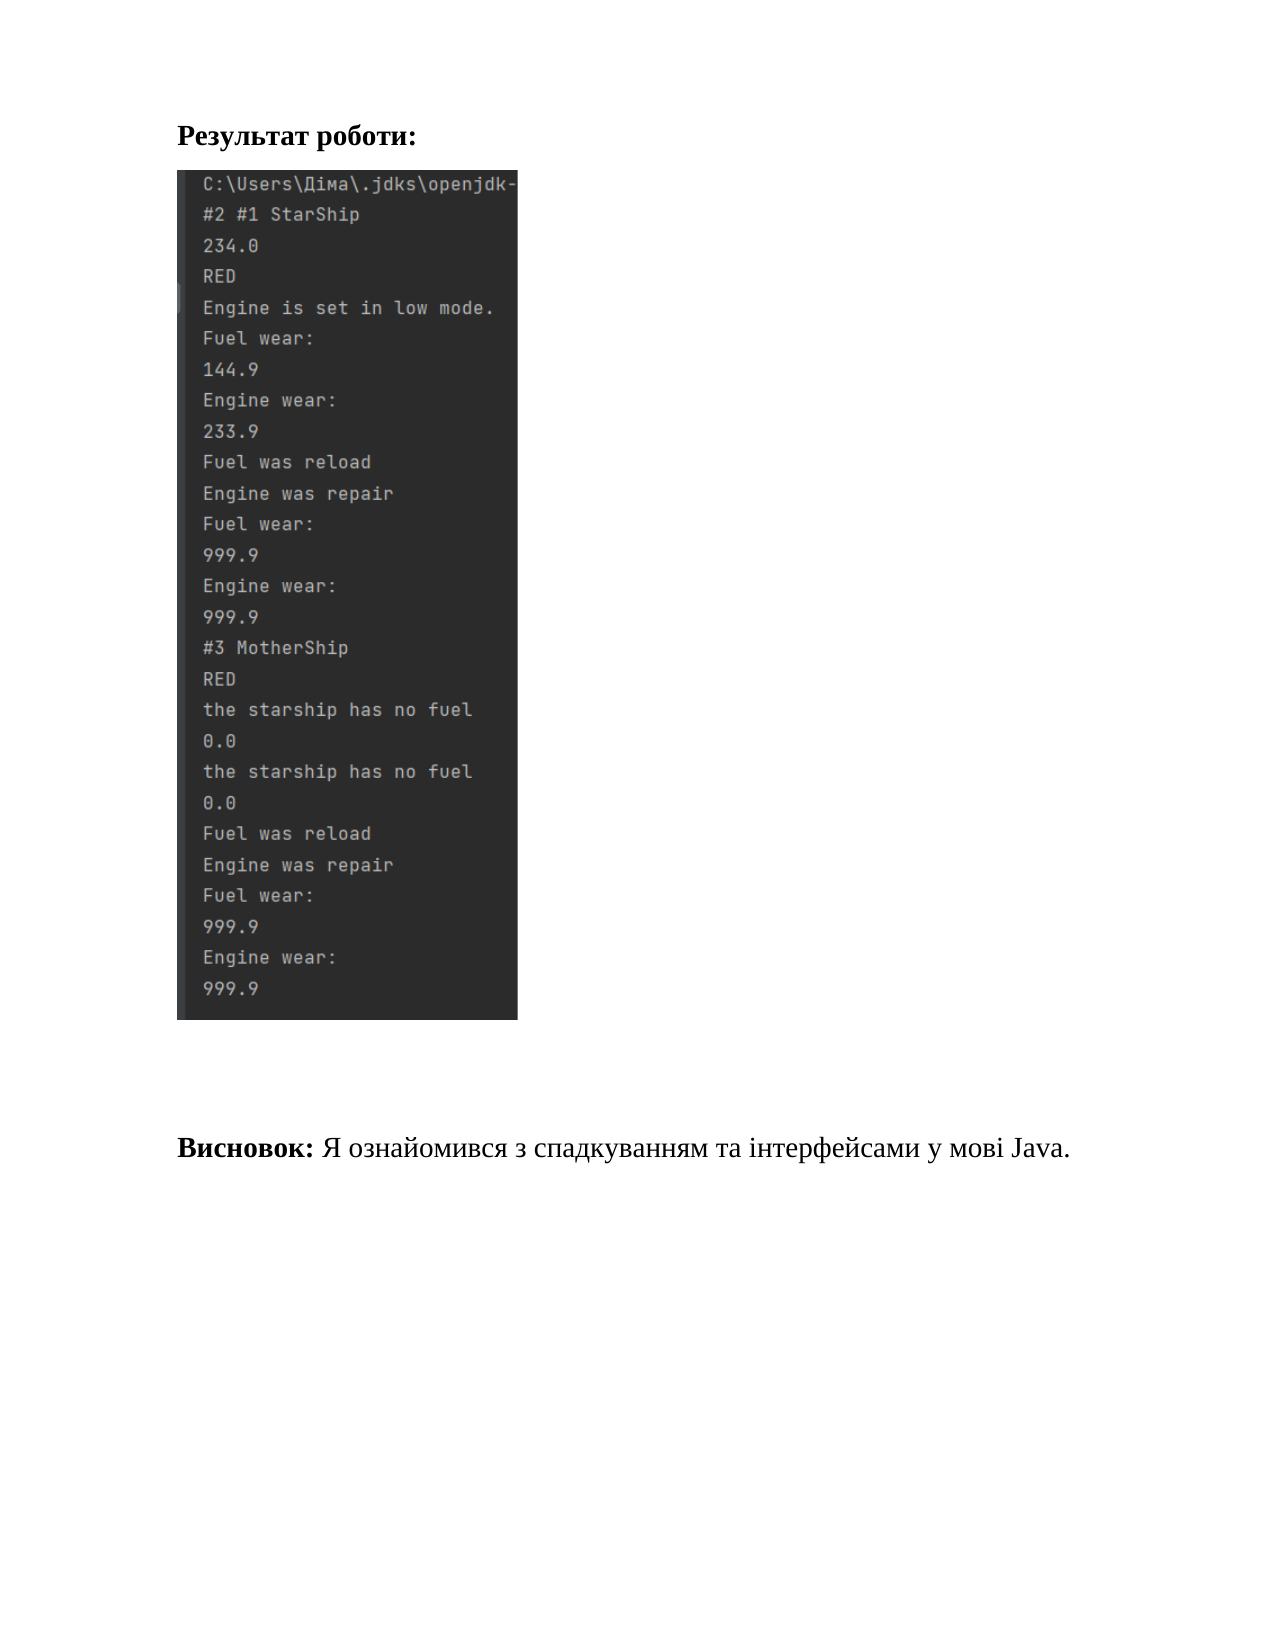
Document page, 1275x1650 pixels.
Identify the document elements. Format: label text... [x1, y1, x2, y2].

text Результат роботи: [177, 118, 1186, 152]
picture [177, 170, 518, 1020]
text Висновок: Я ознайомився з спадкуванням та інтерфейсами у мові Java. [177, 1130, 1186, 1163]
